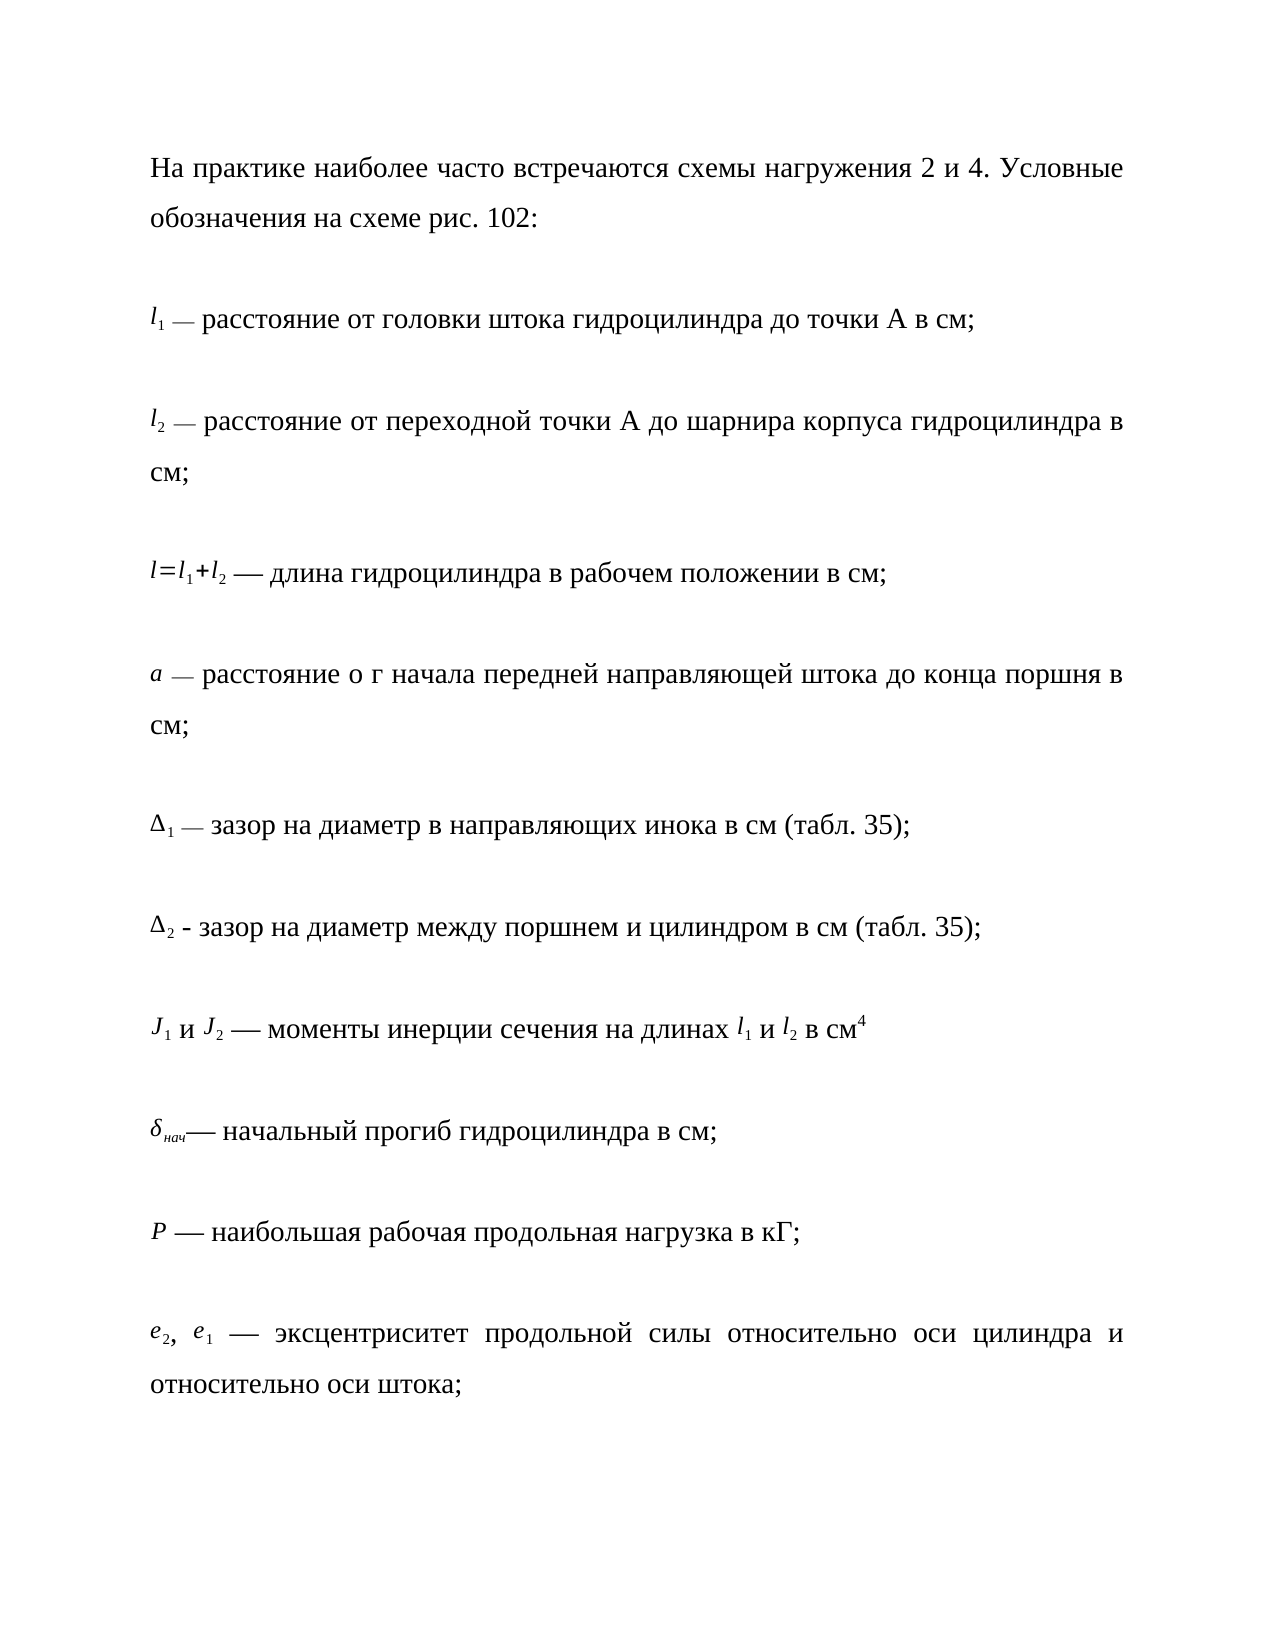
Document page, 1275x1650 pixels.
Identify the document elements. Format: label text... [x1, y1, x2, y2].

text , — эксцентриситет продольной силы относительно оси цилиндра и относительно оси штока; [150, 1315, 1125, 1400]
text — длина гидроцилиндра в рабочем положении в см; [150, 555, 1125, 589]
text — начальный прогиб гидроцилиндра в см; [150, 1113, 1125, 1147]
text - зазор на диаметр между поршнем и цилиндром в см (табл. 35); [150, 909, 1125, 944]
text — расстояние от головки штока гидроцилиндра до точки А в см; [150, 301, 1125, 336]
text — расстояние от переходной точки А до шарнира корпуса гидроцилиндра в см; [150, 403, 1125, 488]
text На практике наиболее часто встречаются схемы нагружения 2 и 4. Условные обозначения на схеме рис. 102: [150, 150, 1125, 234]
text — расстояние о г начала передней направляющей штока до конца поршня в см; [150, 657, 1125, 740]
text — наибольшая рабочая продольная нагрузка в кГ; [150, 1214, 1125, 1248]
text — зазор на диаметр в направляющих инока в см (табл. 35); [150, 807, 1125, 842]
text и — моменты инерции сечения на длинах и в см4 [150, 1011, 1125, 1046]
